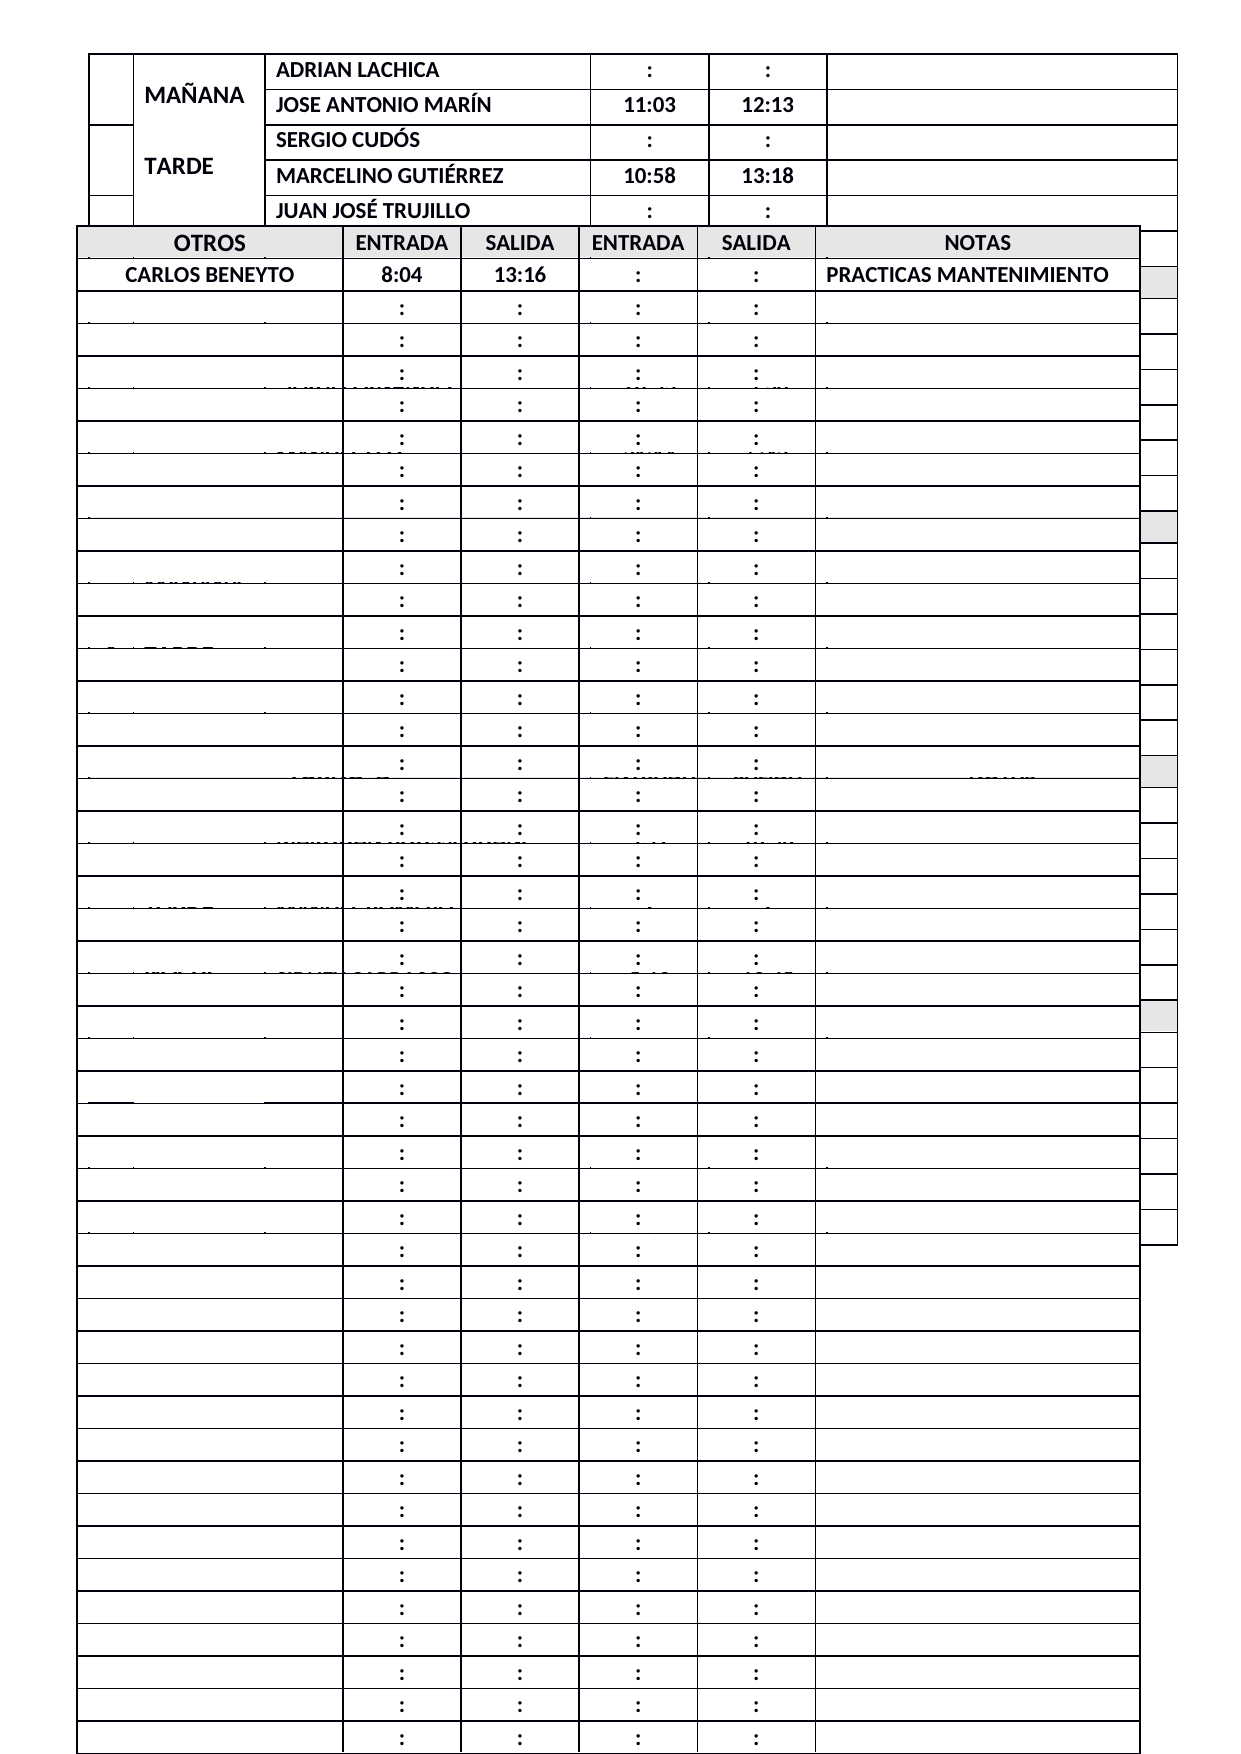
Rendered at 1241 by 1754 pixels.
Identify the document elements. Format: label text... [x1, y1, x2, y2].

table_cell [78, 1234, 342, 1265]
table_cell [816, 1169, 1139, 1200]
table_cell : [344, 714, 460, 745]
table_cell : [344, 1039, 460, 1070]
table_cell [816, 1299, 1139, 1330]
table_cell : [698, 357, 815, 387]
table_cell [1141, 930, 1177, 964]
table_cell [78, 1592, 342, 1622]
table_cell [828, 126, 1177, 159]
table_cell : [580, 422, 697, 452]
table_cell : [580, 584, 697, 615]
table_cell : [462, 1397, 578, 1427]
table_cell : [580, 292, 697, 322]
table_cell : [580, 1007, 697, 1037]
table_cell : [462, 1039, 578, 1070]
table_cell : [698, 1429, 815, 1460]
table_cell SERGIO CUDÓS [266, 126, 590, 159]
table_cell [78, 714, 342, 745]
table_cell : [698, 1332, 815, 1362]
table_cell : [462, 714, 578, 745]
table_cell : [462, 422, 578, 452]
table_cell [90, 55, 133, 124]
table_cell [78, 1689, 342, 1720]
table_cell : [462, 649, 578, 680]
table_cell [1141, 1210, 1177, 1244]
table_cell [78, 1202, 342, 1232]
table_cell 8:04 [344, 259, 460, 290]
table_cell : [580, 1039, 697, 1070]
table_cell : [698, 389, 815, 420]
table_cell [78, 779, 342, 810]
table_cell JOSE ANTONIO MARÍN [266, 90, 590, 124]
table_cell : [462, 974, 578, 1005]
table_cell 13:18 [710, 161, 826, 195]
table_cell : [462, 682, 578, 712]
table_cell [816, 584, 1139, 615]
table_cell [78, 812, 342, 842]
table_cell : [462, 1429, 578, 1460]
table_cell : [698, 974, 815, 1005]
table_cell NOTAS [1141, 267, 1177, 298]
table_cell : [698, 812, 815, 842]
table_cell : [580, 1429, 697, 1460]
table_cell [78, 1624, 342, 1655]
table_cell [78, 1104, 342, 1135]
table_cell : [698, 487, 815, 517]
table_cell : [344, 324, 460, 355]
table_cell : [580, 1169, 697, 1200]
table_cell NOTAS [1141, 1001, 1177, 1031]
table_cell [78, 357, 342, 387]
table_cell [1141, 544, 1177, 578]
table_cell : [462, 617, 578, 647]
table_cell : [698, 779, 815, 810]
table_cell 11:03 [591, 90, 708, 124]
table_cell : [344, 1299, 460, 1330]
table_cell 10:58 [591, 161, 708, 195]
table_cell : [698, 714, 815, 745]
table_cell : [580, 519, 697, 550]
table_cell : [462, 487, 578, 517]
table_cell PRACTICAS MANTENIMIENTO [816, 259, 1139, 290]
table_cell : [344, 617, 460, 647]
table_cell : [462, 1722, 578, 1752]
table_cell [816, 682, 1139, 712]
table_cell [1141, 615, 1177, 648]
table_cell [1141, 441, 1177, 475]
table_cell [816, 714, 1139, 745]
table_cell [78, 909, 342, 940]
table_cell : [344, 747, 460, 777]
table_cell : [462, 454, 578, 485]
table_cell : [462, 1234, 578, 1265]
table_cell : [462, 357, 578, 387]
table_cell : [580, 1462, 697, 1492]
table_cell [78, 454, 342, 485]
table_cell : [344, 1559, 460, 1590]
table_cell : [344, 1592, 460, 1622]
table_cell : [698, 1527, 815, 1557]
table_cell : [344, 1429, 460, 1460]
table_cell : [698, 259, 815, 290]
table_cell [78, 1007, 342, 1037]
table_cell : [344, 1657, 460, 1687]
table_cell [816, 1657, 1139, 1687]
table_cell [816, 1397, 1139, 1427]
table_cell : [580, 357, 697, 387]
table_cell : [580, 552, 697, 582]
table_cell [1141, 335, 1177, 368]
table_cell : [462, 1364, 578, 1395]
table_cell [1141, 579, 1177, 613]
table_cell [78, 1527, 342, 1557]
table_cell [816, 519, 1139, 550]
table_cell : [580, 1234, 697, 1265]
table_cell : [580, 1657, 697, 1687]
table_cell : [698, 1072, 815, 1102]
table_cell : [698, 1397, 815, 1427]
table_cell [816, 942, 1139, 972]
table_cell : [344, 1722, 460, 1752]
table_cell : [580, 324, 697, 355]
table_cell : [344, 1332, 460, 1362]
table_cell : [698, 1494, 815, 1525]
table_cell : [698, 942, 815, 972]
table_cell [78, 1397, 342, 1427]
table_cell : [580, 259, 697, 290]
table_cell : [462, 292, 578, 322]
table_cell : [462, 552, 578, 582]
table_cell [78, 292, 342, 322]
table_cell : [591, 196, 708, 225]
table_cell [816, 357, 1139, 387]
table_cell : [698, 1234, 815, 1265]
table_cell : [580, 714, 697, 745]
table_cell [78, 1137, 342, 1167]
table_cell : [698, 649, 815, 680]
table_cell CARLOS BENEYTO [78, 259, 342, 290]
table_cell : [462, 844, 578, 875]
table_cell [78, 1364, 342, 1395]
table_cell [78, 942, 342, 972]
table_cell : [344, 1072, 460, 1102]
table_cell [816, 1494, 1139, 1525]
table_cell : [344, 1202, 460, 1232]
table_cell : [462, 389, 578, 420]
table_cell [828, 161, 1177, 195]
table_cell [90, 196, 133, 225]
table_cell : [698, 1137, 815, 1167]
table_cell [816, 779, 1139, 810]
table_cell [816, 812, 1139, 842]
table_cell [828, 196, 1177, 230]
table_cell : [698, 682, 815, 712]
table_cell : [698, 1559, 815, 1590]
table_cell : [462, 1137, 578, 1167]
table_cell : [698, 292, 815, 322]
table_cell 13:16 [462, 259, 578, 290]
table_cell [816, 1429, 1139, 1460]
table_cell : [698, 552, 815, 582]
table_cell : [462, 1169, 578, 1200]
table_cell : [580, 1364, 697, 1395]
table_cell [78, 877, 342, 907]
table_cell [90, 126, 133, 195]
table_cell : [344, 1397, 460, 1427]
table_cell : [580, 454, 697, 485]
table_cell [1141, 650, 1177, 684]
table_cell [1141, 299, 1177, 333]
table_cell [816, 389, 1139, 420]
table_cell : [710, 126, 826, 159]
table_cell [816, 1689, 1139, 1720]
table_cell : [344, 519, 460, 550]
table_cell : [580, 1267, 697, 1297]
table_cell : [344, 292, 460, 322]
table_cell [1141, 686, 1177, 719]
table_cell : [580, 1137, 697, 1167]
table_cell [816, 1364, 1139, 1395]
table_cell [1141, 1033, 1177, 1067]
table_cell [816, 1072, 1139, 1102]
table_cell [816, 1559, 1139, 1590]
table_cell : [344, 1364, 460, 1395]
table_cell [816, 487, 1139, 517]
table_cell NOTAS [1141, 512, 1177, 542]
table_cell : [698, 1169, 815, 1200]
table_cell [78, 1494, 342, 1525]
table_cell : [710, 196, 826, 225]
table_cell : [344, 584, 460, 615]
table_cell : [344, 909, 460, 940]
table_cell [1141, 1068, 1177, 1102]
table_cell : [580, 909, 697, 940]
table_cell : [462, 1332, 578, 1362]
table_cell [78, 974, 342, 1005]
table_cell [816, 1722, 1139, 1752]
table_cell : [462, 1202, 578, 1232]
table_cell [1141, 788, 1177, 822]
table_cell [816, 1624, 1139, 1655]
table_cell : [462, 1104, 578, 1135]
table_cell : [344, 1689, 460, 1720]
table_cell : [698, 422, 815, 452]
table_cell : [580, 1332, 697, 1362]
table_header ENTRADA [344, 227, 460, 257]
table_cell [1141, 232, 1177, 266]
table_cell : [344, 357, 460, 387]
table_cell [78, 682, 342, 712]
table_cell : [462, 1559, 578, 1590]
table_cell ADRIAN LACHICA [266, 55, 590, 88]
table_cell [78, 1722, 342, 1752]
table_cell : [698, 1689, 815, 1720]
table_cell [816, 974, 1139, 1005]
table_cell : [462, 1657, 578, 1687]
table_cell : [344, 422, 460, 452]
table_cell [78, 1462, 342, 1492]
table_cell MARCELINO GUTIÉRREZ [266, 161, 590, 195]
table_cell [1141, 406, 1177, 439]
table_cell : [698, 454, 815, 485]
table_cell [828, 55, 1177, 88]
table_cell [816, 1267, 1139, 1297]
table_cell : [344, 1234, 460, 1265]
table_cell [1141, 370, 1177, 404]
table_cell : [344, 1137, 460, 1167]
table_cell 12:13 [710, 90, 826, 124]
table_cell : [580, 1299, 697, 1330]
table_cell : [698, 877, 815, 907]
table_cell [816, 617, 1139, 647]
table_cell : [344, 877, 460, 907]
table_cell : [344, 1104, 460, 1135]
table_cell [78, 1169, 342, 1200]
table_cell : [698, 1007, 815, 1037]
table_cell [1141, 859, 1177, 893]
table_cell : [698, 584, 815, 615]
table_cell [816, 844, 1139, 875]
table_cell : [580, 389, 697, 420]
table_cell : [462, 1072, 578, 1102]
table_cell [1141, 1139, 1177, 1173]
table_header ENTRADA [580, 227, 697, 257]
table_cell [816, 747, 1139, 777]
table_cell : [462, 584, 578, 615]
table_cell [816, 1137, 1139, 1167]
table_cell : [344, 682, 460, 712]
table_cell [78, 1429, 342, 1460]
table_cell : [698, 1202, 815, 1232]
table_cell : [698, 1364, 815, 1395]
table_cell : [580, 942, 697, 972]
table_cell : [344, 1169, 460, 1200]
table_header NOTAS [816, 227, 1139, 257]
table_cell : [462, 1007, 578, 1037]
table_cell [816, 324, 1139, 355]
table_cell : [580, 617, 697, 647]
table_cell : [580, 1722, 697, 1752]
table_cell : [580, 1104, 697, 1135]
table_cell : [462, 1299, 578, 1330]
table_cell : [462, 812, 578, 842]
table_cell [816, 1592, 1139, 1622]
table_cell : [580, 1397, 697, 1427]
table_cell [1141, 895, 1177, 928]
table_cell : [580, 682, 697, 712]
table_cell [78, 487, 342, 517]
table_cell [816, 1332, 1139, 1362]
table_cell : [344, 649, 460, 680]
table_cell : [344, 779, 460, 810]
table_cell [816, 1104, 1139, 1135]
table_cell : [698, 1104, 815, 1135]
table_cell [78, 1299, 342, 1330]
table_cell [78, 1559, 342, 1590]
table_cell [816, 552, 1139, 582]
table_cell [1141, 1104, 1177, 1138]
table_cell : [580, 974, 697, 1005]
table_cell [78, 617, 342, 647]
table_cell : [591, 126, 708, 159]
table_cell [78, 844, 342, 875]
table_cell : [344, 389, 460, 420]
table_cell [78, 552, 342, 582]
table_cell [78, 389, 342, 420]
table_cell [816, 1462, 1139, 1492]
table_cell : [698, 1462, 815, 1492]
table_cell : [462, 1267, 578, 1297]
table_cell [78, 324, 342, 355]
table_cell [816, 1234, 1139, 1265]
table_cell : [580, 877, 697, 907]
table_cell : [710, 55, 826, 88]
table_cell [78, 1072, 342, 1102]
table_header SALIDA [462, 227, 578, 257]
table_cell : [462, 1527, 578, 1557]
table_cell [816, 1007, 1139, 1037]
table_cell [1141, 476, 1177, 510]
table_cell JUAN JOSÉ TRUJILLO [266, 196, 590, 225]
table_cell : [698, 1624, 815, 1655]
table_cell [816, 454, 1139, 485]
table_cell : [462, 747, 578, 777]
table_cell [1141, 966, 1177, 999]
table_cell [816, 1202, 1139, 1232]
table_cell [1141, 1175, 1177, 1208]
table_header SALIDA [698, 227, 815, 257]
table_cell [816, 649, 1139, 680]
table_cell : [344, 1267, 460, 1297]
table_cell : [462, 1494, 578, 1525]
table_cell : [462, 1592, 578, 1622]
table_cell : [462, 909, 578, 940]
table_cell [1141, 824, 1177, 858]
table_cell : [344, 454, 460, 485]
table_cell : [698, 617, 815, 647]
table_cell [78, 519, 342, 550]
table_cell : [698, 1722, 815, 1752]
table_cell [816, 422, 1139, 452]
table_cell : [344, 487, 460, 517]
table_cell : [580, 1689, 697, 1720]
table_cell : [580, 1559, 697, 1590]
table_cell [816, 1039, 1139, 1070]
table_cell : [580, 1527, 697, 1557]
table_cell : [344, 1624, 460, 1655]
table_cell MAÑANA TARDE NOCHE [134, 55, 264, 225]
table_cell : [344, 974, 460, 1005]
table_cell : [462, 1462, 578, 1492]
table_cell NOTAS [1141, 756, 1177, 787]
table_cell : [698, 844, 815, 875]
table_cell : [580, 487, 697, 517]
table_cell [78, 1332, 342, 1362]
table_cell : [580, 1202, 697, 1232]
table_cell [1141, 721, 1177, 755]
table_cell : [344, 844, 460, 875]
table_cell : [462, 779, 578, 810]
table_cell [78, 747, 342, 777]
table_cell [78, 649, 342, 680]
table_cell : [698, 747, 815, 777]
table_cell : [698, 1039, 815, 1070]
table_cell : [462, 519, 578, 550]
table_cell : [580, 1592, 697, 1622]
table_cell : [344, 1527, 460, 1557]
table_cell : [698, 519, 815, 550]
table_cell : [344, 552, 460, 582]
table_cell : [580, 844, 697, 875]
table_cell : [344, 812, 460, 842]
table_cell : [344, 942, 460, 972]
table_cell [828, 90, 1177, 124]
table_cell : [580, 812, 697, 842]
table_cell : [698, 1299, 815, 1330]
table_cell [816, 292, 1139, 322]
table_cell [816, 909, 1139, 940]
table_cell : [344, 1462, 460, 1492]
table_cell : [698, 1267, 815, 1297]
table_cell [78, 1657, 342, 1687]
table_cell : [698, 1592, 815, 1622]
table_cell : [580, 1494, 697, 1525]
table_cell : [698, 324, 815, 355]
table_cell [816, 877, 1139, 907]
table_cell : [698, 1657, 815, 1687]
table_cell : [580, 747, 697, 777]
table_cell : [462, 1624, 578, 1655]
table_cell : [580, 1072, 697, 1102]
table_cell [816, 1527, 1139, 1557]
table_cell [78, 422, 342, 452]
table_cell : [580, 1624, 697, 1655]
table_cell : [698, 909, 815, 940]
table_cell : [580, 779, 697, 810]
table_cell : [462, 324, 578, 355]
table_cell : [462, 877, 578, 907]
table_header OTROS [78, 227, 342, 257]
table_cell : [462, 942, 578, 972]
table_cell : [344, 1494, 460, 1525]
table_cell : [591, 55, 708, 88]
table_cell [78, 1039, 342, 1070]
table_cell [78, 584, 342, 615]
table_cell [78, 1267, 342, 1297]
table_cell : [580, 649, 697, 680]
table_cell : [344, 1007, 460, 1037]
table_cell : [462, 1689, 578, 1720]
